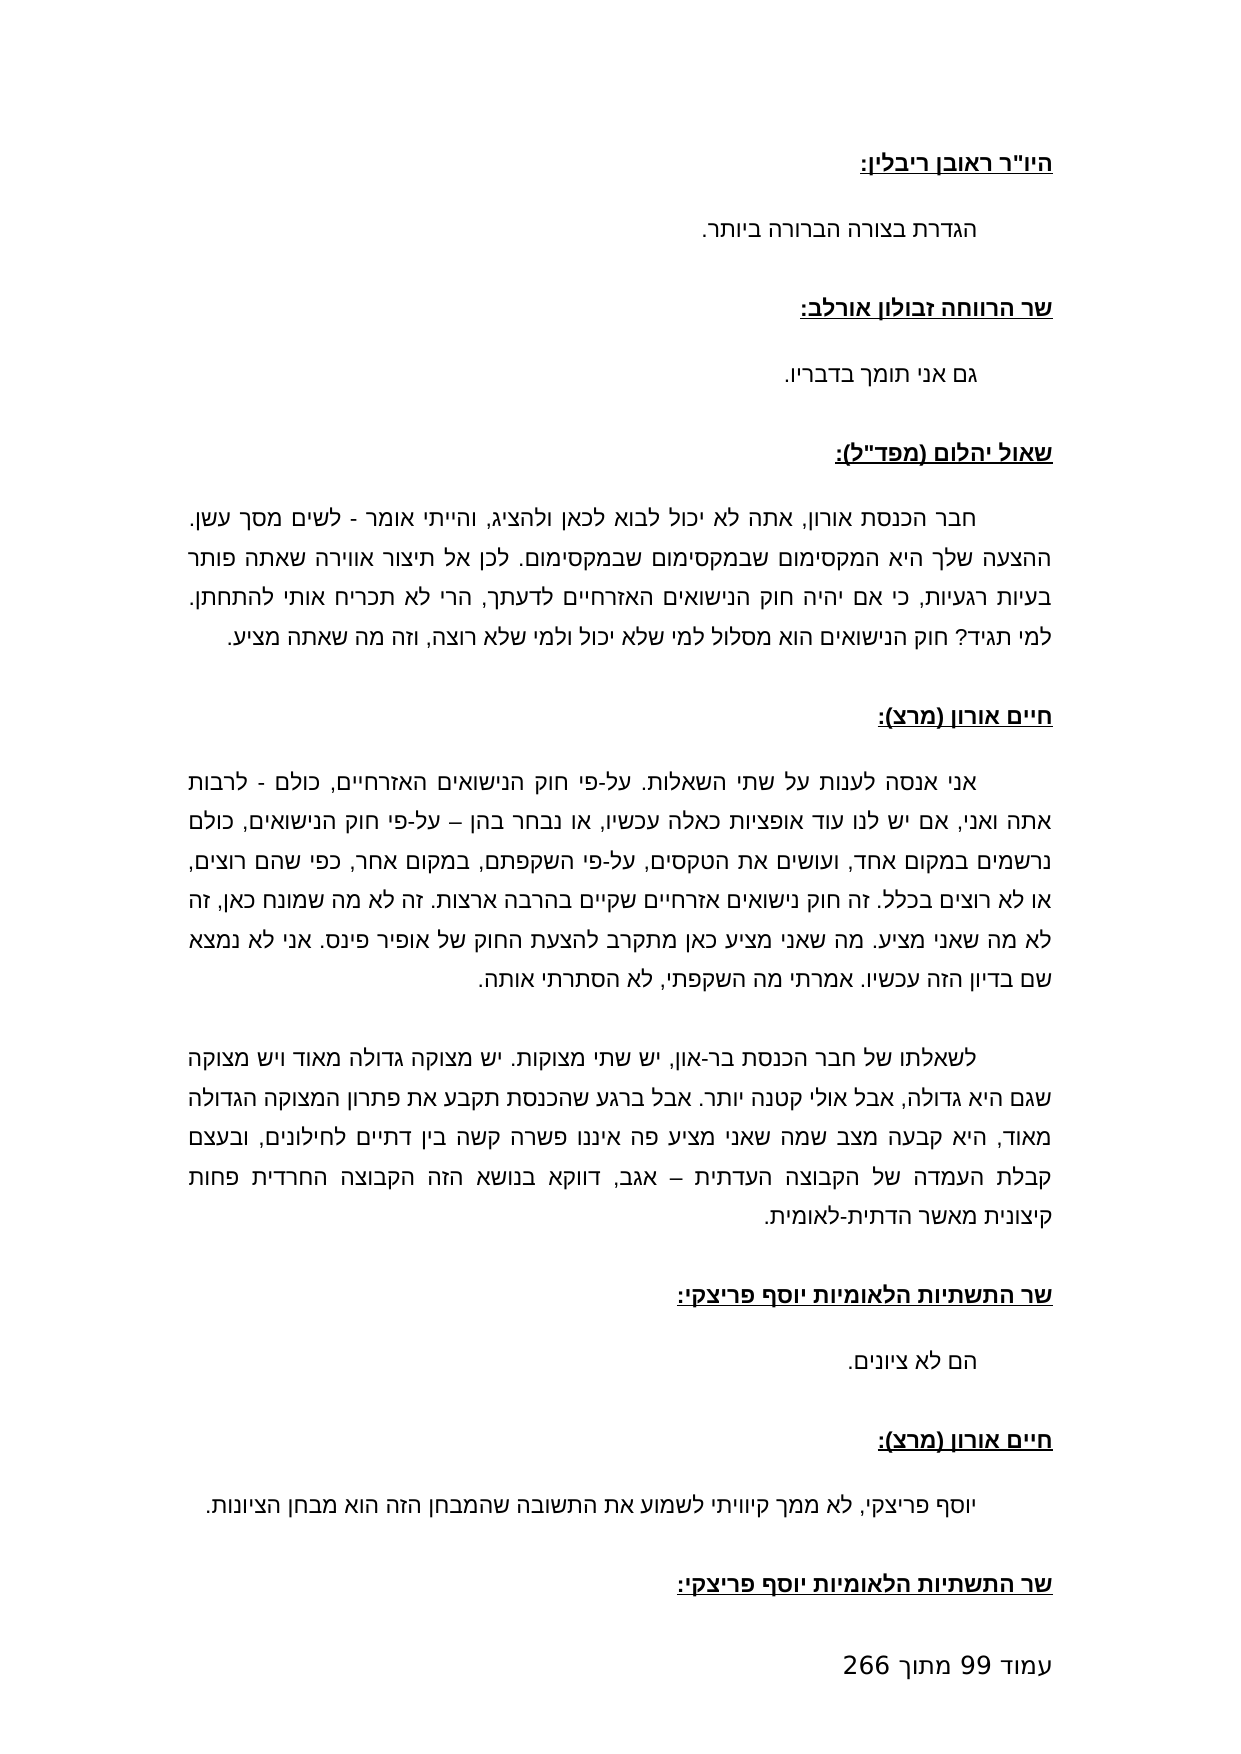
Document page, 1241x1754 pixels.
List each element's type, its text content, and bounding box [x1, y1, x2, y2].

text שר הרווחה זבולון אורלב: [187, 295, 1053, 321]
text לשאלתו של חבר הכנסת בר-און, יש שתי מצוקות. יש מצוקה גדולה מאוד ויש מצוקה שגם היא גדולה, אבל אולי קטנה יותר. אבל ברגע שהכנסת תקבע את פתרון המצוקה הגדולה מאוד, היא קבעה מצב שמה שאני מציע פה איננו פשרה קשה בין דתיים לחילונים, ובעצם קבלת העמדה של הקבוצה העדתית – אגב, דווקא בנושא הזה הקבוצה החרדית פחות קיצונית מאשר הדתית-לאומית. [187, 1045, 1053, 1229]
text הם לא ציונים. [187, 1348, 1053, 1374]
text חיים אורון (מרצ): [187, 1427, 1053, 1453]
text שר התשתיות הלאומיות יוסף פריצקי: [187, 1571, 1053, 1598]
text שר התשתיות הלאומיות יוסף פריצקי: [187, 1282, 1053, 1308]
text חבר הכנסת אורון, אתה לא יכול לבוא לכאן ולהציג, והייתי אומר - לשים מסך עשן. ההצעה שלך היא המקסימום שבמקסימום שבמקסימום. לכן אל תיצור אווירה שאתה פותר בעיות רגעיות, כי אם יהיה חוק הנישואים האזרחיים לדעתך, הרי לא תכריח אותי להתחתן. למי תגיד? חוק הנישואים הוא מסלול למי שלא יכול ולמי שלא רוצה, וזה מה שאתה מציע. [187, 505, 1053, 650]
text היו"ר ראובן ריבלין: [187, 150, 1053, 176]
text יוסף פריצקי, לא ממך קיוויתי לשמוע את התשובה שהמבחן הזה הוא מבחן הציונות. [187, 1492, 1053, 1519]
text חיים אורון (מרצ): [187, 703, 1053, 729]
text אני אנסה לענות על שתי השאלות. על-פי חוק הנישואים האזרחיים, כולם - לרבות אתה ואני, אם יש לנו עוד אופציות כאלה עכשיו, או נבחר בהן – על-פי חוק הנישואים, כולם נרשמים במקום אחד, ועושים את הטקסים, על-פי השקפתם, במקום אחר, כפי שהם רוצים, או לא רוצים בכלל. זה חוק נישואים אזרחיים שקיים בהרבה ארצות. זה לא מה שמונח כאן, זה לא מה שאני מציע. מה שאני מציע כאן מתקרב להצעת החוק של אופיר פינס. אני לא נמצא שם בדיון הזה עכשיו. אמרתי מה השקפתי, לא הסתרתי אותה. [187, 769, 1053, 992]
text שאול יהלום (מפד"ל): [187, 439, 1053, 466]
text הגדרת בצורה הברורה ביותר. [187, 216, 1053, 242]
text גם אני תומך בדבריו. [187, 361, 1053, 387]
